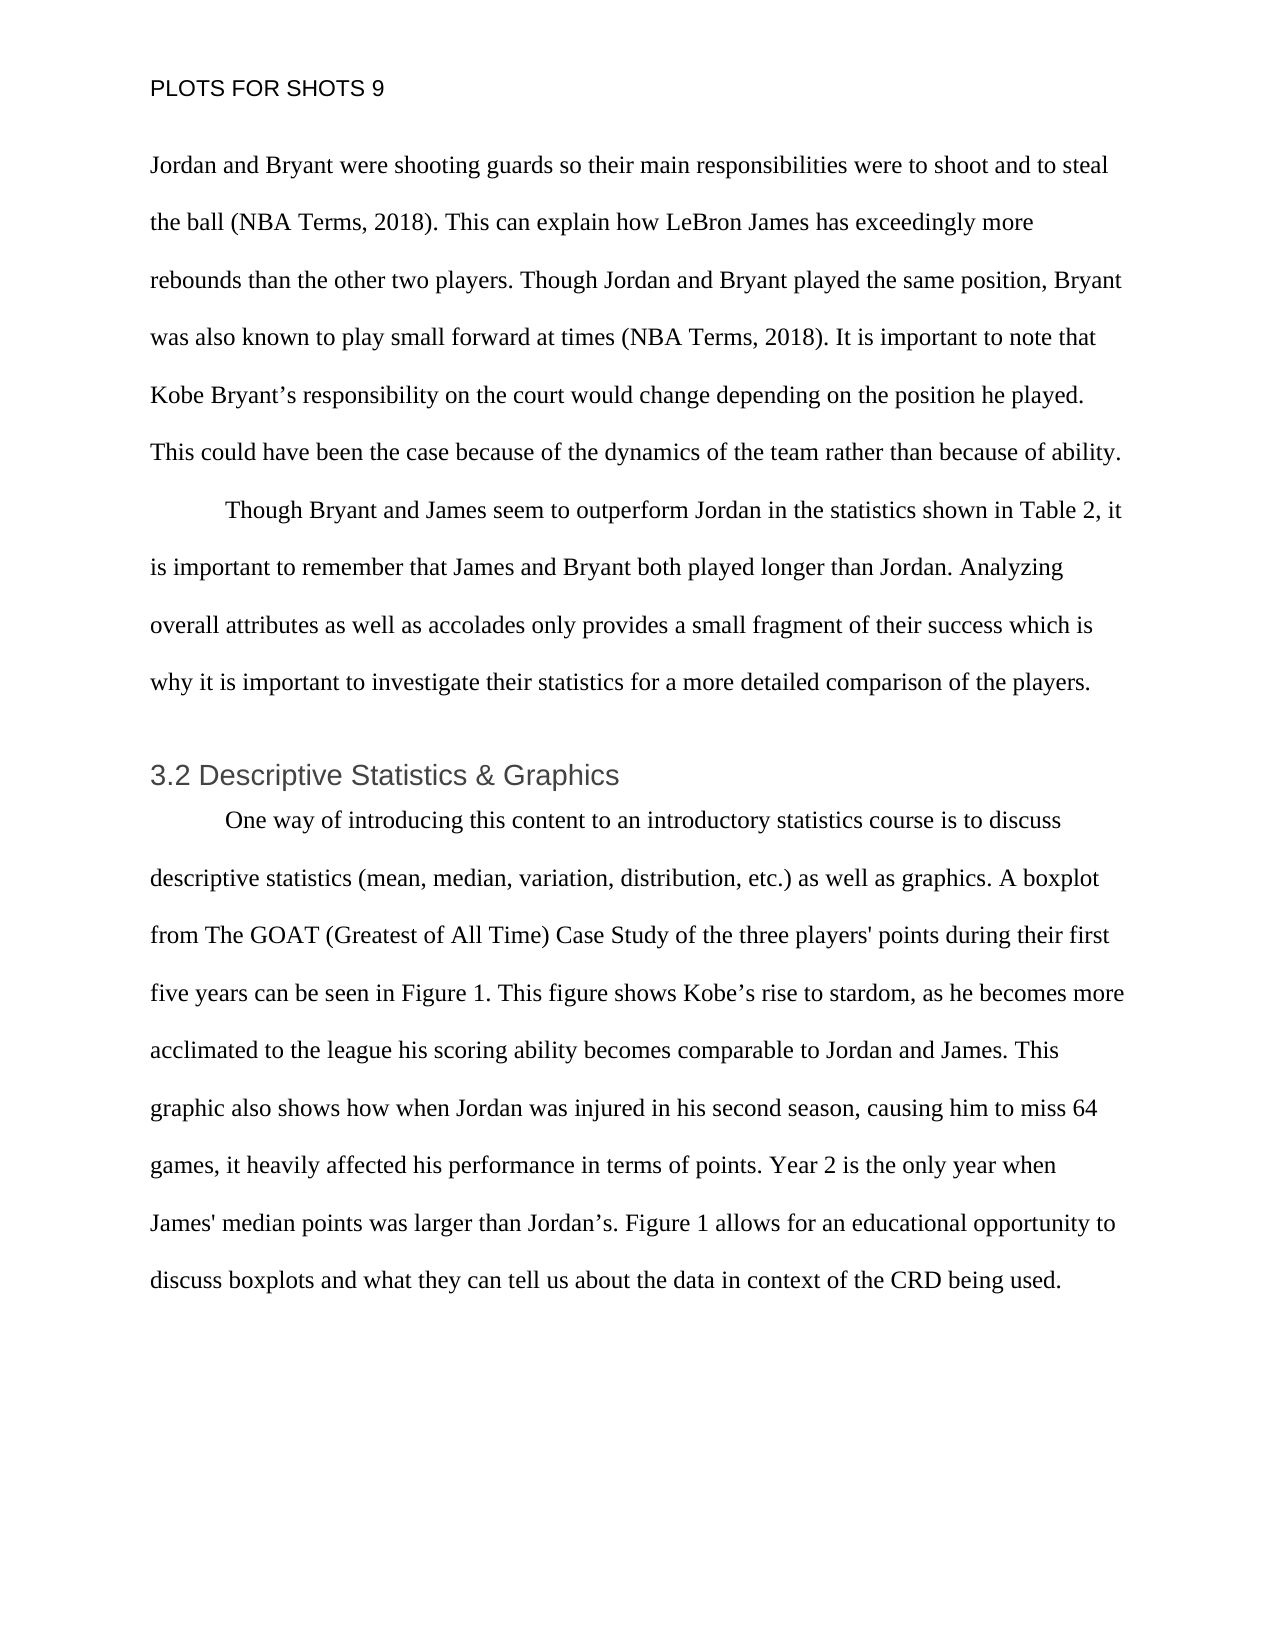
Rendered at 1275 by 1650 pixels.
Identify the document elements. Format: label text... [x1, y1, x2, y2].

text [150, 150, 1125, 466]
text One way of introducing this content to an introductory statistics course is to discuss descriptive statistics (mean, median, variation, distribution, etc.) as well as graphics. A boxplot from The GOAT (Greatest of All Time) Case Study of the three players' points during their first five years can be seen in Figure 1. This figure shows Kobe’s rise to stardom, as he becomes more acclimated to the league his scoring ability becomes comparable to Jordan and James. This graphic also shows how when Jordan was injured in his second season, causing him to miss 64 games, it heavily affected his performance in terms of points. Year 2 is the only year when James' median points was larger than Jordan’s. Figure 1 allows for an educational opportunity to discuss boxplots and what they can tell us about the data in context of the CRD being used. [150, 805, 1125, 1294]
text Though Bryant and James seem to outperform Jordan in the statistics shown in Table 2, it is important to remember that James and Bryant both played longer than Jordan. Analyzing overall attributes as well as accolades only provides a small fragment of their success which is why it is important to investigate their statistics for a more detailed comparison of the players. [150, 495, 1125, 696]
subtitle 3.2 Descriptive Statistics & Graphics [150, 758, 1125, 792]
